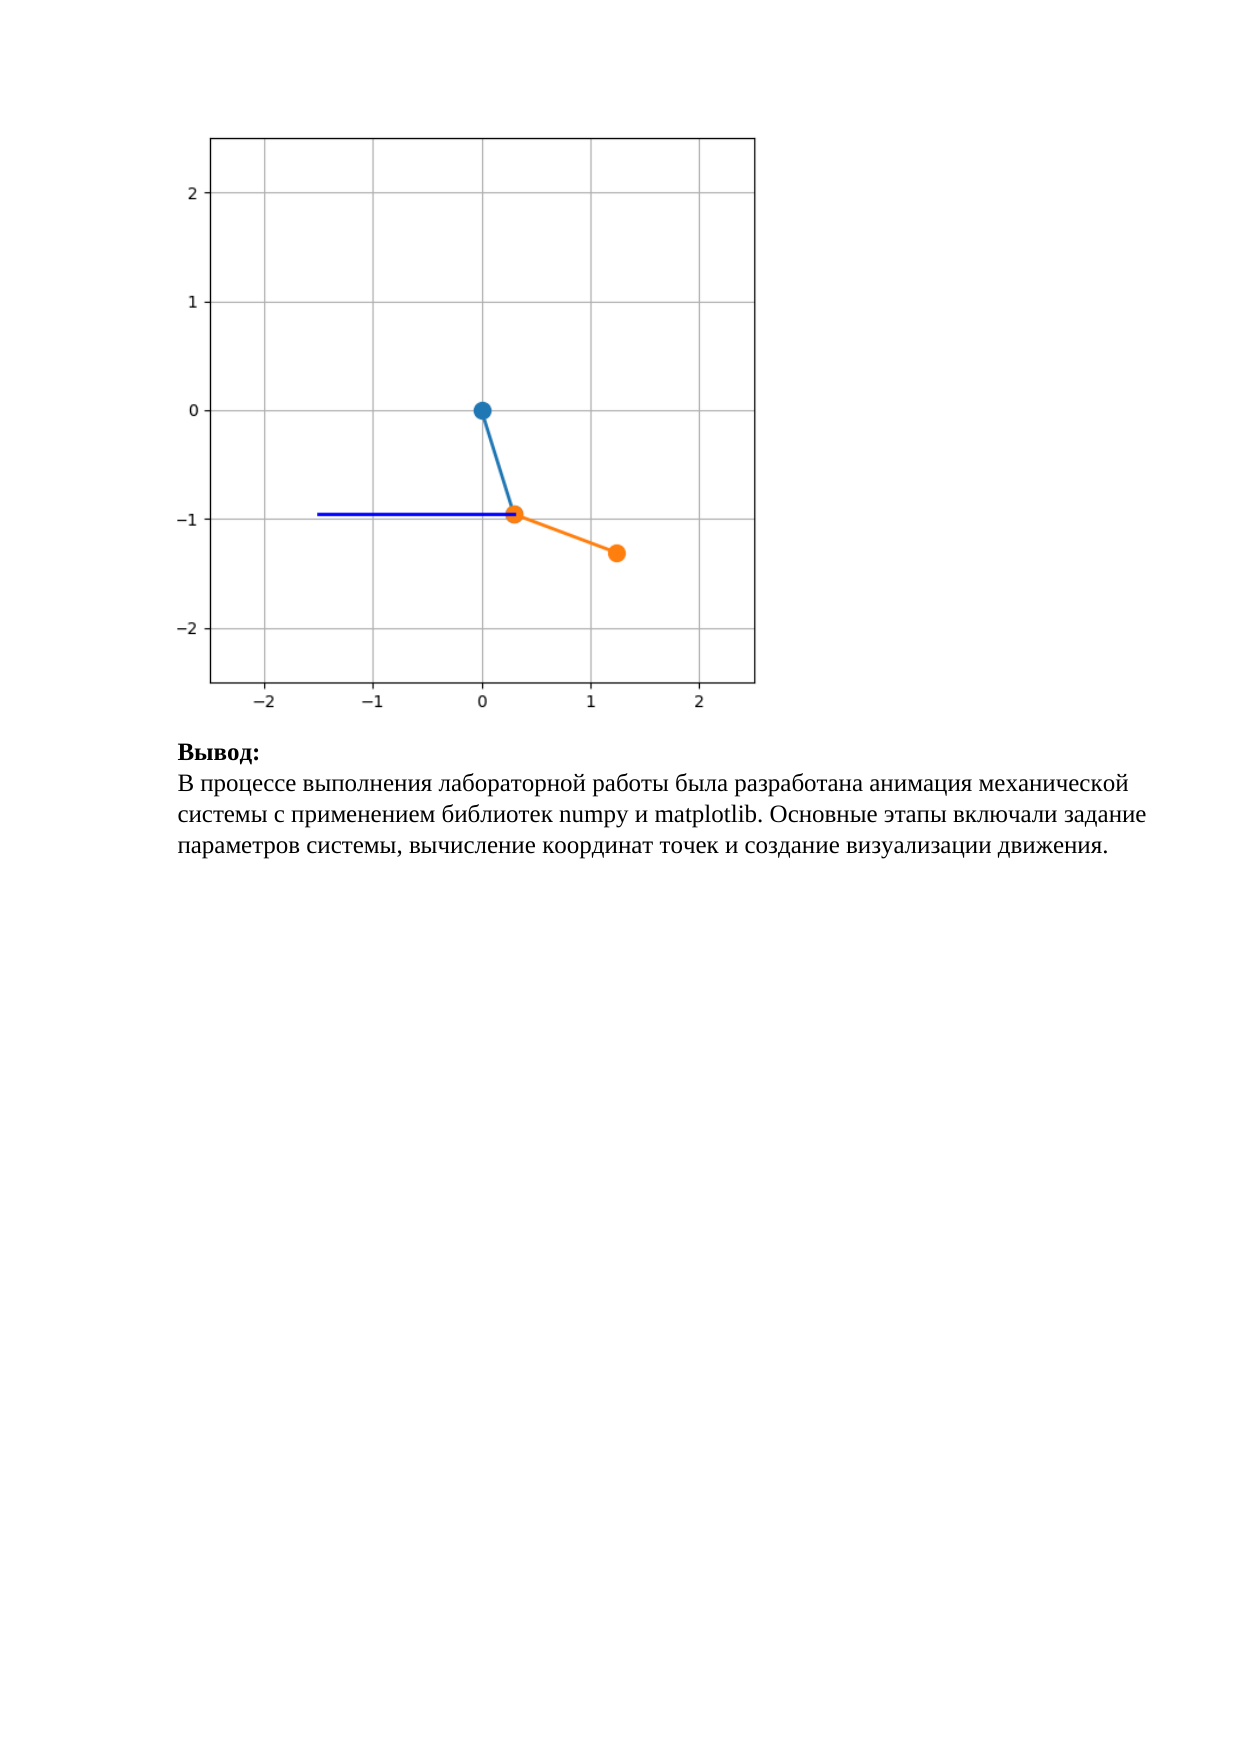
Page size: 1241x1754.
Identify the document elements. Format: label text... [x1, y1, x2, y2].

text Вывод: В процессе выполнения лабораторной работы была разработана анимация механической системы с применением библиотек numpy и matplotlib. Основные этапы включали задание параметров системы, вычисление координат точек и создание визуализации движения. [177, 737, 1152, 859]
picture [177, 118, 779, 719]
